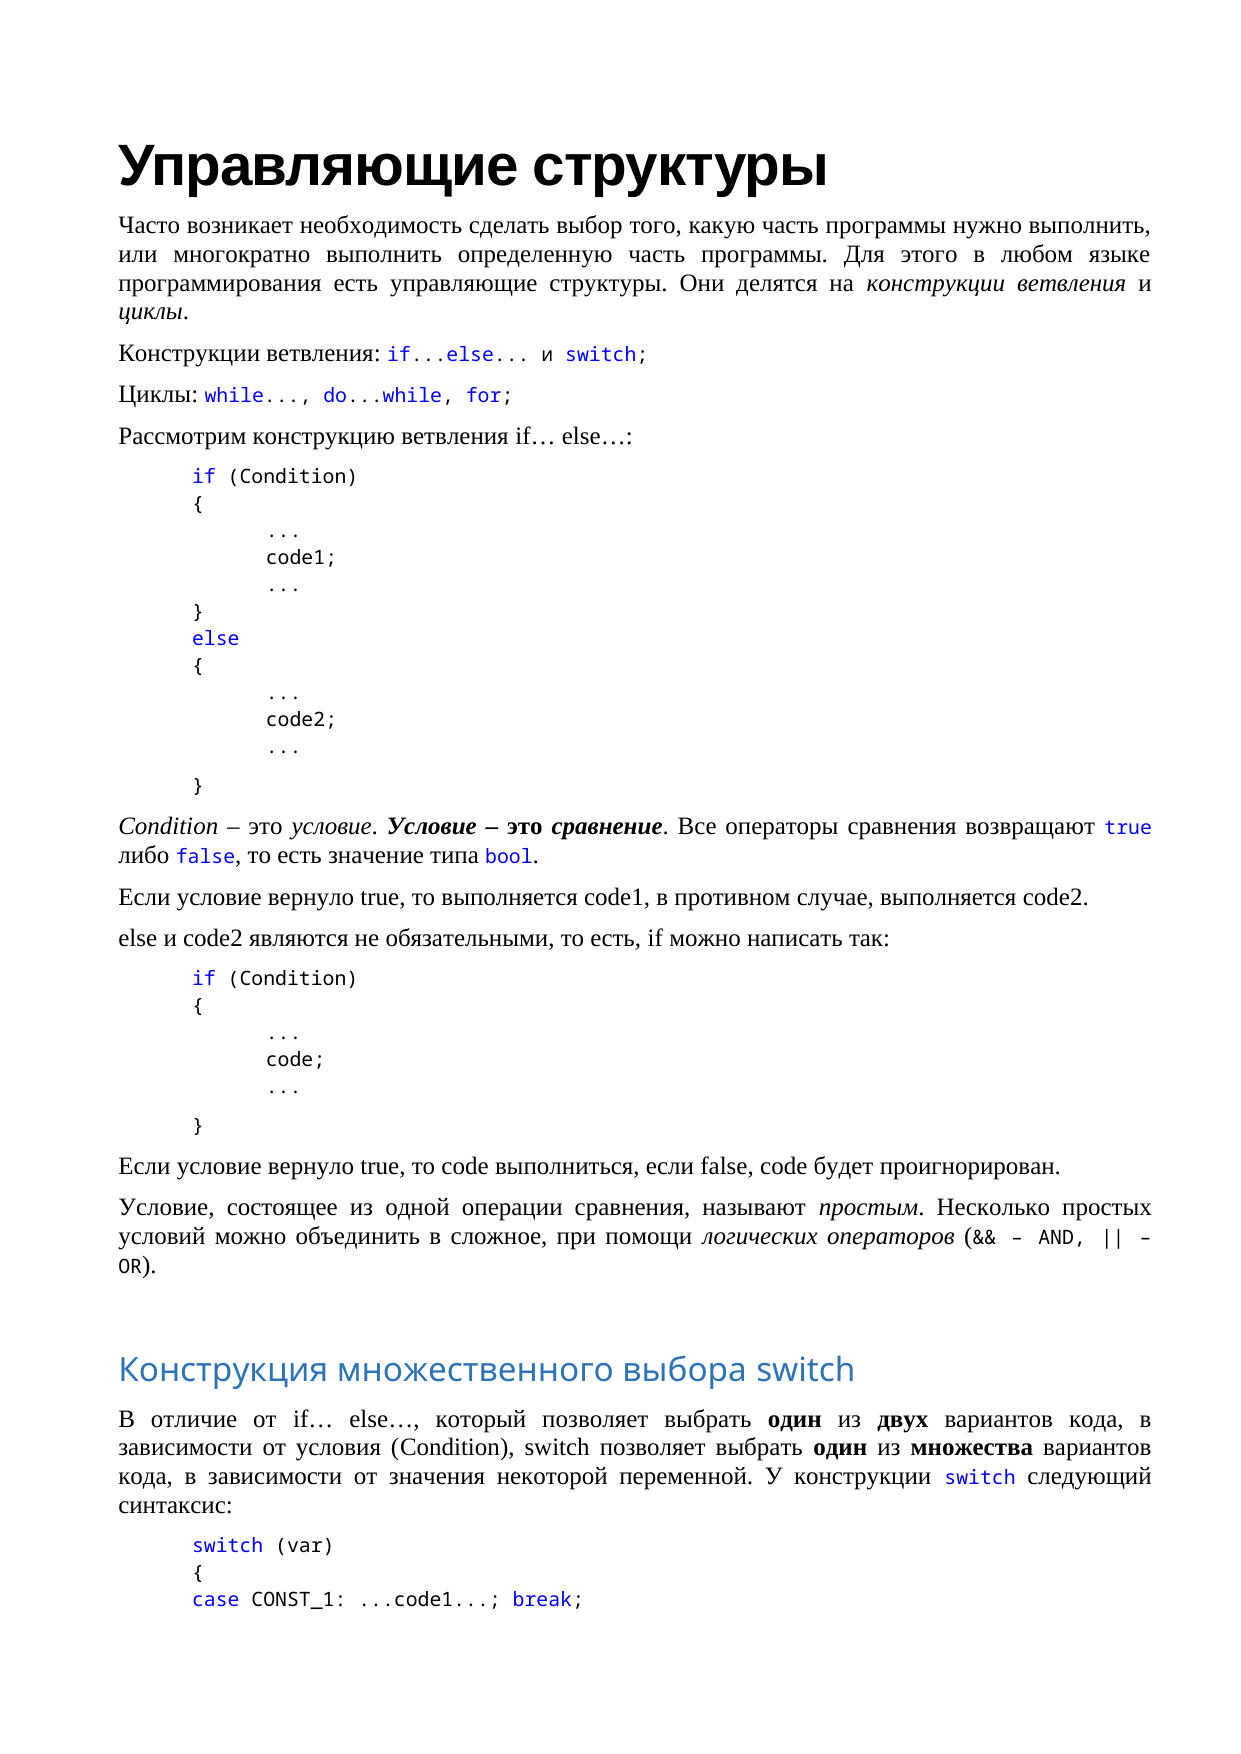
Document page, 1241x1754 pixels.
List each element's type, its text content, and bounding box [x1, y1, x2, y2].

text if (Condition) [118, 462, 1152, 489]
text Конструкции ветвления: if...else... и switch; [118, 338, 1152, 367]
text case CONST_1: ...code1...; break; [118, 1586, 1152, 1613]
text Если условие вернуло true, то code выполниться, если false, code будет проигнорирован. [118, 1151, 1152, 1180]
text Часто возникает необходимость сделать выбор того, какую часть программы нужно выполнить, или многократно выполнить определенную часть программы. Для этого в любом языке программирования есть управляющие структуры. Они делятся на конструкции ветвления и циклы. [118, 210, 1152, 325]
text ... [118, 678, 1152, 705]
text В отличие от if… else…, который позволяет выбрать один из двух вариантов кода, в зависимости от условия (Condition), switch позволяет выбрать один из множества вариантов кода, в зависимости от значения некоторой переменной. У конструкции switch следующий синтаксис: [118, 1404, 1152, 1519]
text { [118, 1559, 1152, 1586]
text } [118, 597, 1152, 624]
text ... [118, 516, 1152, 543]
text code1; [118, 543, 1152, 570]
text } [118, 1112, 1152, 1139]
subtitle Конструкция множественного выбора switch [118, 1346, 1152, 1391]
text code2; [118, 705, 1152, 732]
text } [118, 772, 1152, 798]
text Условие, состоящее из одной операции сравнения, называют простым. Несколько простых условий можно объединить в сложное, при помощи логических операторов (&& – AND, || – OR). [118, 1192, 1152, 1279]
text ... [118, 1018, 1152, 1045]
text Циклы: while..., do...while, for; [118, 379, 1152, 408]
text else и code2 являются не обязательными, то есть, if можно написать так: [118, 923, 1152, 952]
text Condition – это условие. Условие – это сравнение. Все операторы сравнения возвращают true либо false, то есть значение типа bool. [118, 811, 1152, 869]
text { [118, 489, 1152, 516]
text ... [118, 1072, 1152, 1099]
text code; [118, 1045, 1152, 1072]
text ... [118, 570, 1152, 597]
text { [118, 651, 1152, 678]
text switch (var) [118, 1532, 1152, 1559]
title Управляющие структуры [118, 131, 1152, 198]
text Если условие вернуло true, то выполняется code1, в противном случае, выполняется code2. [118, 882, 1152, 911]
text if (Condition) [118, 964, 1152, 991]
text { [118, 991, 1152, 1018]
text ... [118, 732, 1152, 759]
text else [118, 624, 1152, 651]
text Рассмотрим конструкцию ветвления if… else…: [118, 421, 1152, 450]
